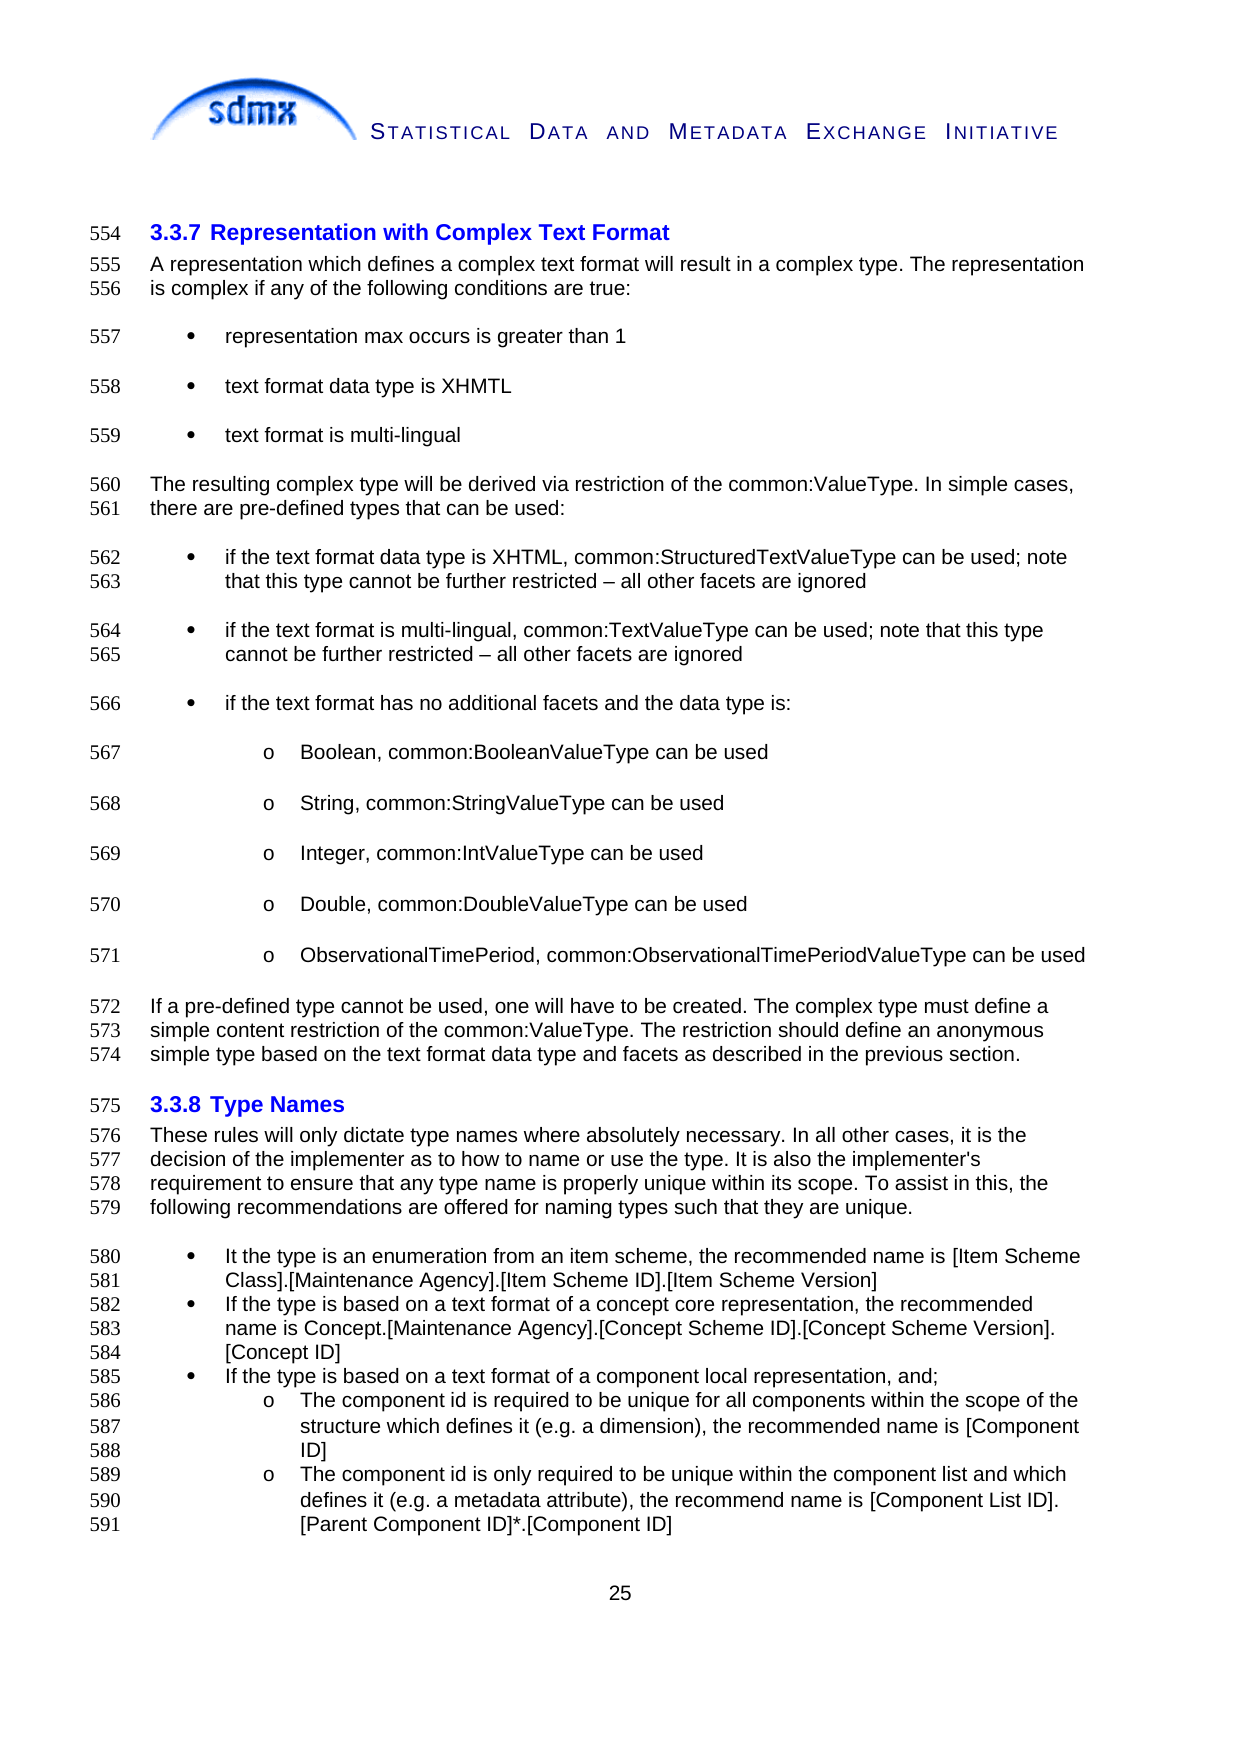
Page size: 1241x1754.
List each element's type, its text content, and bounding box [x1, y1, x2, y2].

list text format data type is XHMTL [187, 373, 1090, 397]
list if the text format data type is XHTML, common:StructuredTextValueType can be used; note that this type cannot be further restricted – all other facets are ignored [187, 544, 1090, 592]
list It the type is an enumeration from an item scheme, the recommended name is [Item Scheme Class].[Maintenance Agency].[Item Scheme ID].[Item Scheme Version] [187, 1244, 1090, 1292]
picture [150, 74, 365, 140]
list Integer, common:IntValueType can be used [262, 841, 1090, 867]
list representation max occurs is greater than 1 [187, 324, 1090, 348]
list Double, common:DoubleValueType can be used [262, 892, 1090, 918]
list Boolean, common:BooleanValueType can be used [262, 739, 1090, 765]
subtitle Representation with Complex Text Format [150, 219, 1090, 245]
list If the type is based on a text format of a concept core representation, the recommended name is Concept.[Maintenance Agency].[Concept Scheme ID].[Concept Scheme Version].[Concept ID] [187, 1292, 1090, 1364]
text A representation which defines a complex text format will result in a complex type. The representation is complex if any of the following conditions are true: [150, 251, 1090, 299]
text The resulting complex type will be derived via restriction of the common:ValueType. In simple cases, there are pre-defined types that can be used: [150, 472, 1090, 519]
text These rules will only dictate type names where absolutely necessary. In all other cases, it is the decision of the implementer as to how to name or use the type. It is also the implementer's requirement to ensure that any type name is properly unique within its scope. To assist in this, the following recommendations are offered for naming types such that they are unique. [150, 1123, 1090, 1219]
list ObservationalTimePeriod, common:ObservationalTimePeriodValueType can be used [262, 943, 1090, 969]
list The component id is only required to be unique within the component list and which defines it (e.g. a metadata attribute), the recommend name is [Component List ID].[Parent Component ID]*.[Component ID] [262, 1462, 1090, 1536]
list String, common:StringValueType can be used [262, 790, 1090, 816]
text If a pre-defined type cannot be used, one will have to be created. The complex type must define a simple content restriction of the common:ValueType. The restriction should define an anonymous simple type based on the text format data type and facets as described in the previous section. [150, 994, 1090, 1066]
list if the text format has no additional facets and the data type is: [187, 691, 1090, 714]
subtitle Type Names [150, 1091, 1090, 1117]
list if the text format is multi-lingual, common:TextValueType can be used; note that this type cannot be further restricted – all other facets are ignored [187, 617, 1090, 666]
list The component id is required to be unique for all components within the scope of the structure which defines it (e.g. a dimension), the recommended name is [Component ID] [262, 1388, 1090, 1462]
list If the type is based on a text format of a component local representation, and; [187, 1364, 1090, 1388]
list text format is multi-lingual [187, 422, 1090, 447]
